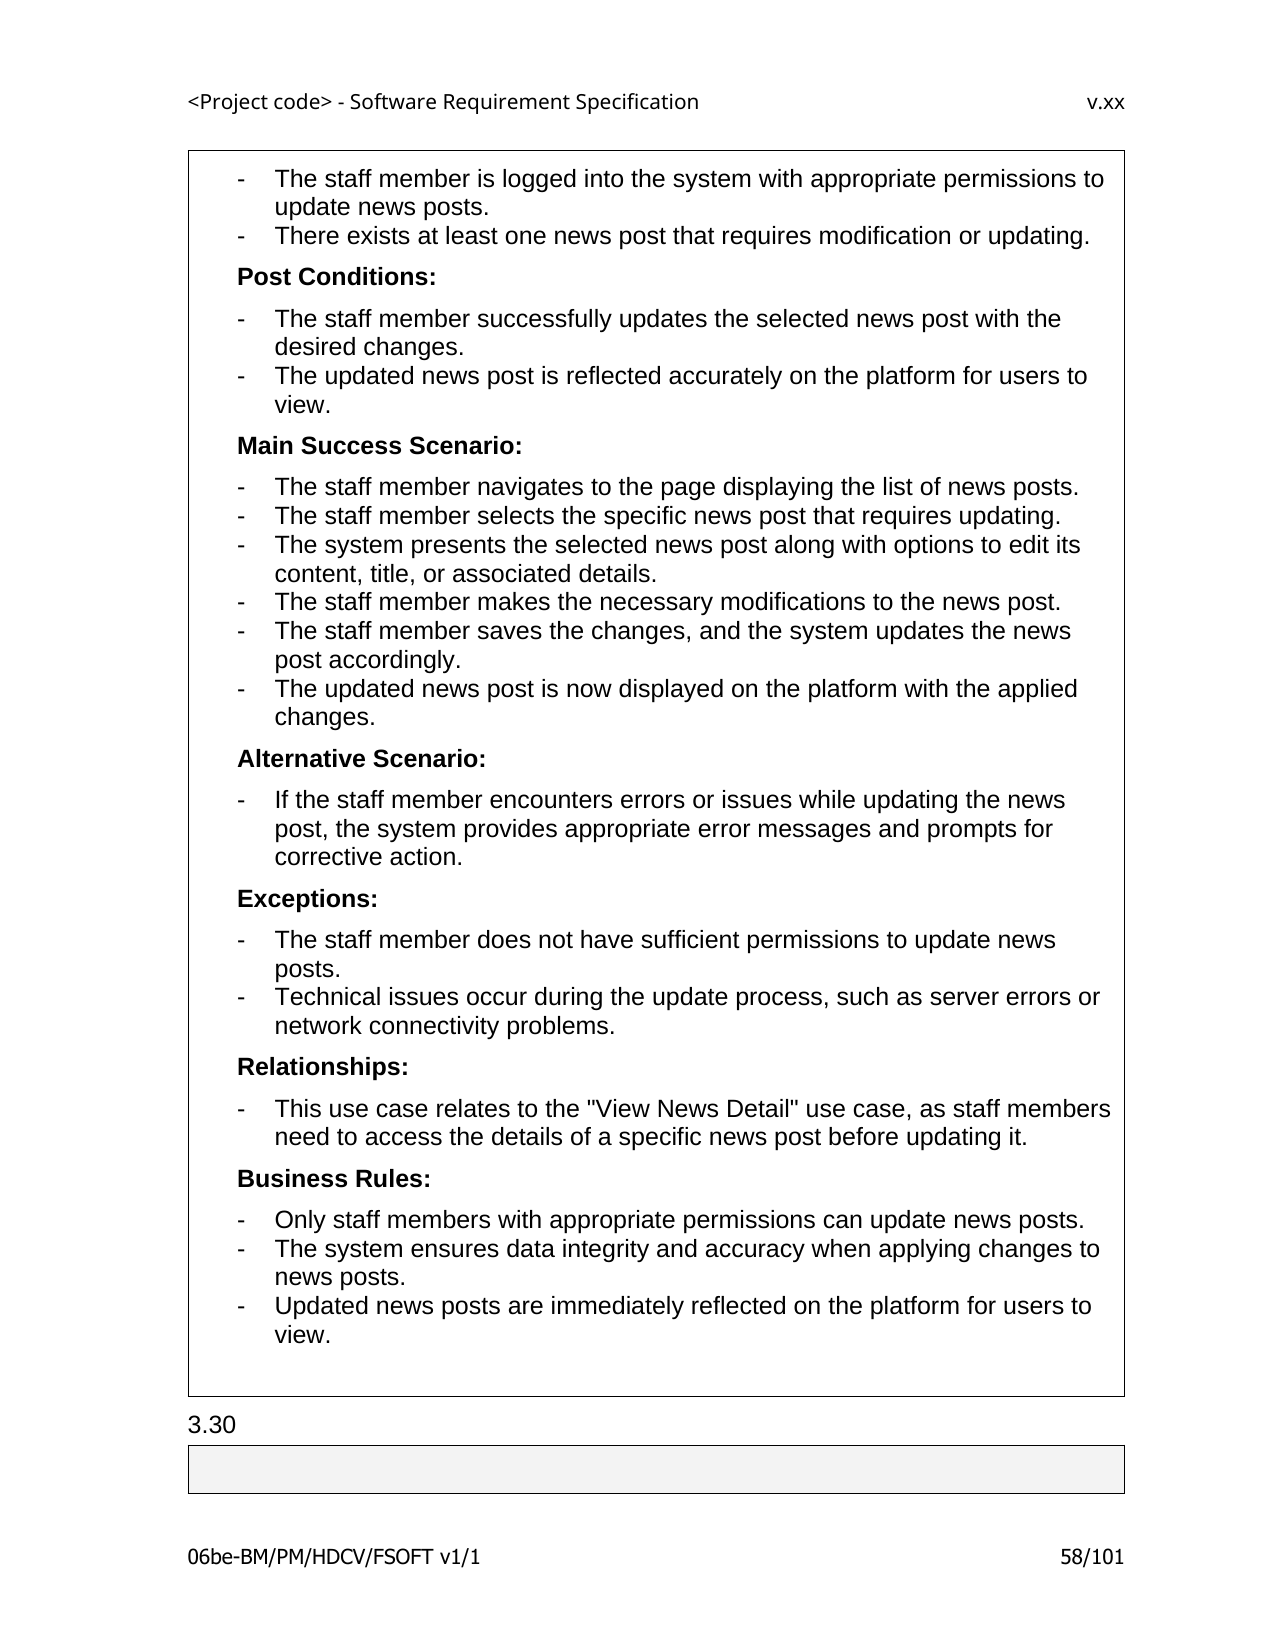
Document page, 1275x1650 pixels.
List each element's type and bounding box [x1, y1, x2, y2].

table_cell [189, 151, 1124, 1396]
table_header [189, 1446, 1124, 1493]
